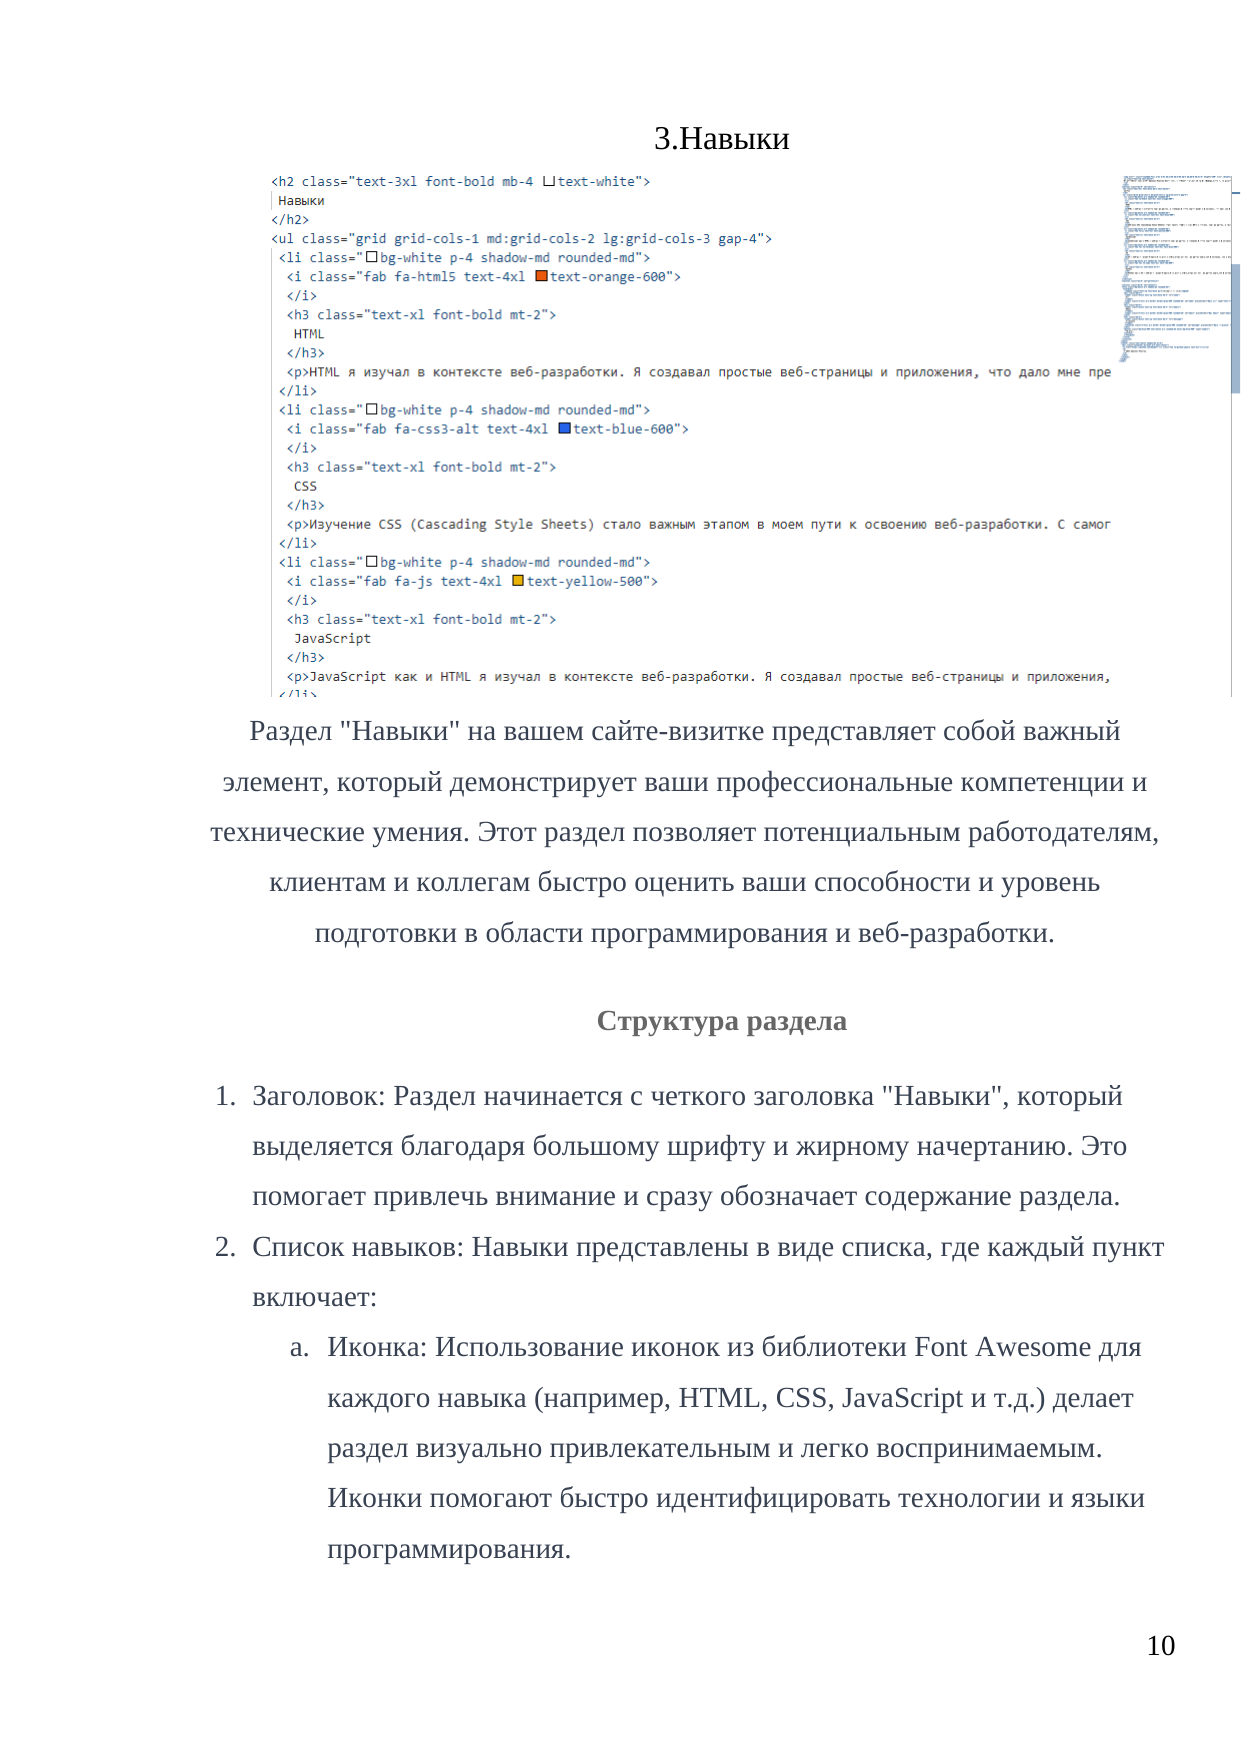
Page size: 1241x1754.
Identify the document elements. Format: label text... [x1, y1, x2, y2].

list Заголовок: Раздел начинается с четкого заголовка "Навыки", который выделяется благодаря большому шрифту и жирному начертанию. Это помогает привлечь внимание и сразу обозначает содержание раздела. [214, 1078, 1175, 1212]
text 3.Навыки [195, 118, 1175, 157]
list Список навыков: Навыки представлены в виде списка, где каждый пункт включает: [214, 1229, 1175, 1313]
picture [268, 176, 1241, 697]
subtitle Структура раздела [195, 1003, 1175, 1036]
list Иконка: Использование иконок из библиотеки Font Awesome для каждого навыка (например, HTML, CSS, JavaScript и т.д.) делает раздел визуально привлекательным и легко воспринимаемым. Иконки помогают быстро идентифицировать технологии и языки программирования. [289, 1329, 1175, 1564]
